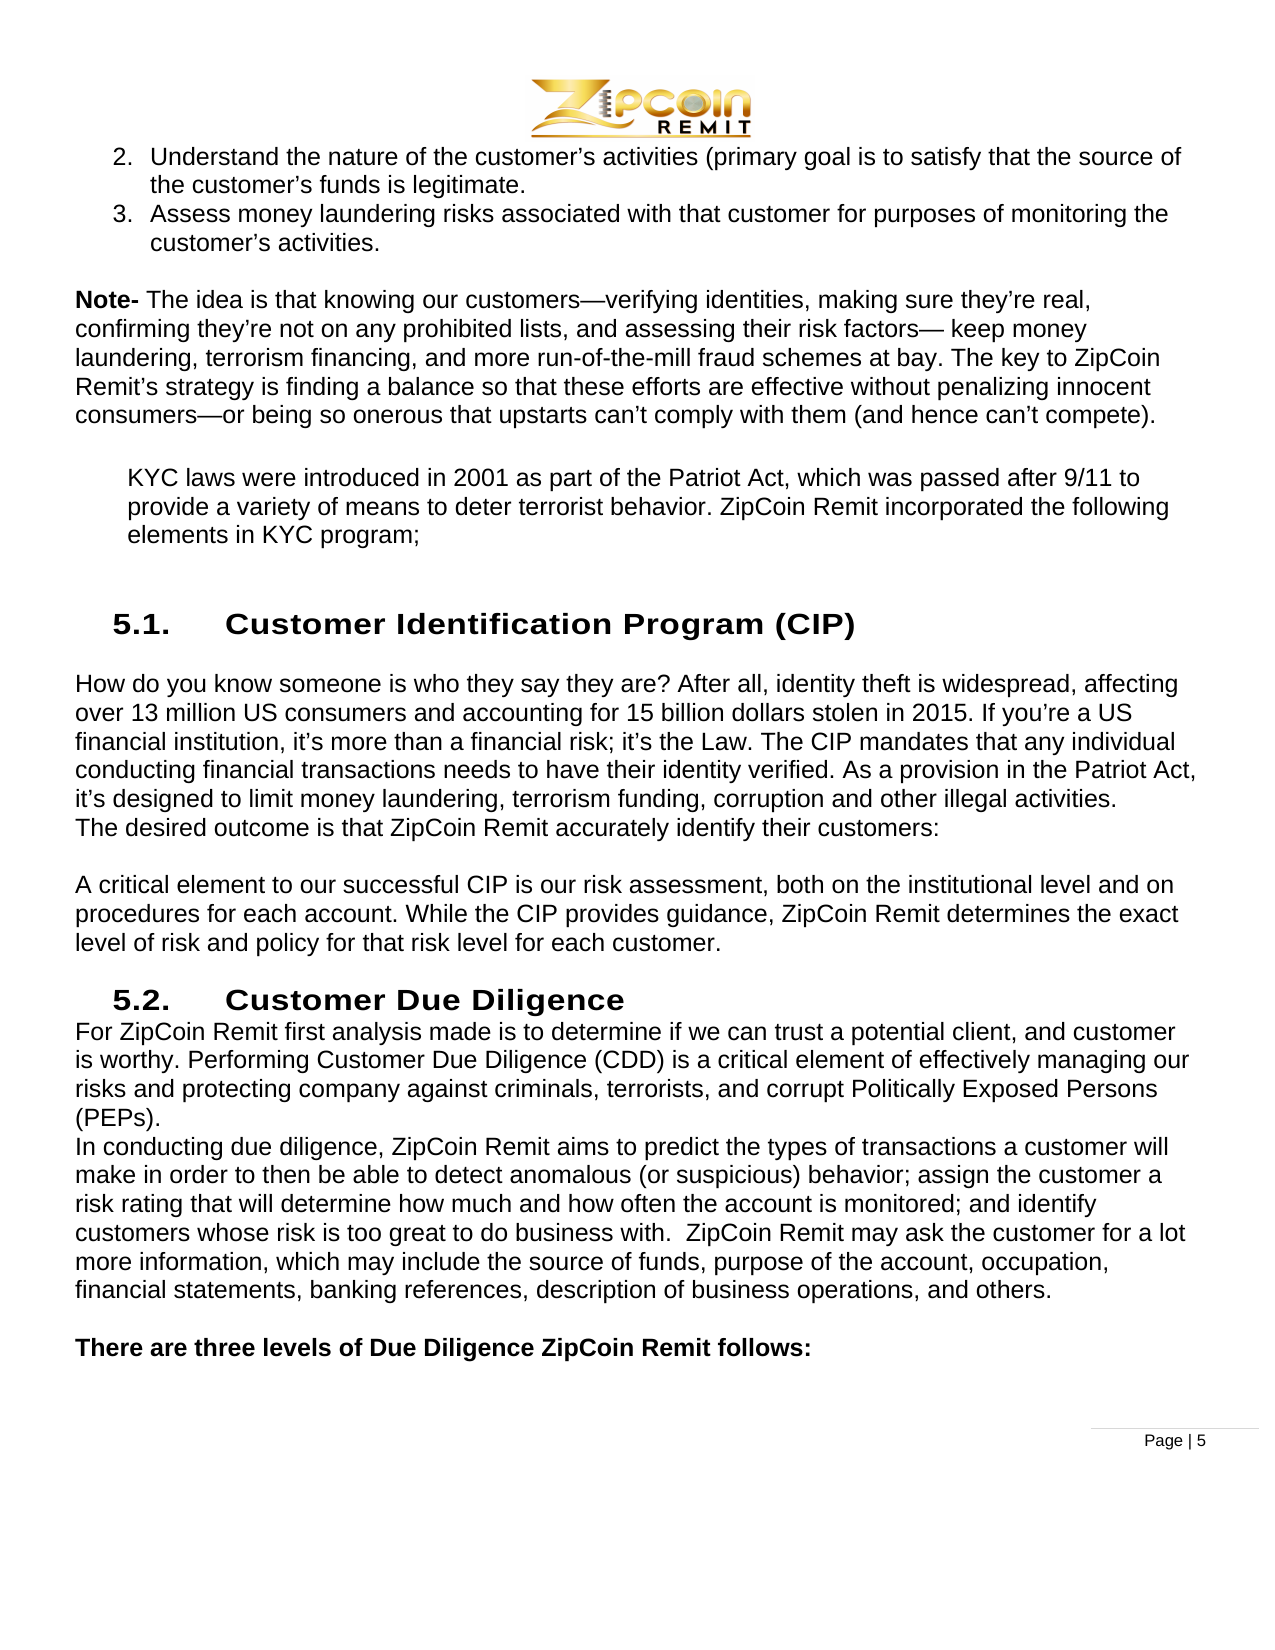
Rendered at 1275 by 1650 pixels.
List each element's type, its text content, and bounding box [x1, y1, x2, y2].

text There are three levels of Due Diligence ZipCoin Remit follows: [75, 1333, 1200, 1362]
list Understand the nature of the customer’s activities (primary goal is to satisfy that the source of the customer’s funds is legitimate. [112, 142, 1200, 199]
text In conducting due diligence, ZipCoin Remit aims to predict the types of transactions a customer will make in order to then be able to detect anomalous (or suspicious) behavior; assign the customer a risk rating that will determine how much and how often the account is monitored; and identify customers whose risk is too great to do business with. ZipCoin Remit may ask the customer for a lot more information, which may include the source of funds, purpose of the account, occupation, financial statements, banking references, description of business operations, and others. [75, 1132, 1200, 1304]
text How do you know someone is who they say they are? After all, identity theft is widespread, affecting over 13 million US consumers and accounting for 15 billion dollars stolen in 2015. If you’re a US financial institution, it’s more than a financial risk; it’s the Law. The CIP mandates that any individual conducting financial transactions needs to have their identity verified. As a provision in the Patriot Act, it’s designed to limit money laundering, terrorism funding, corruption and other illegal activities. [75, 669, 1200, 813]
picture [525, 75, 755, 142]
text The desired outcome is that ZipCoin Remit accurately identify their customers: [75, 813, 1200, 842]
subtitle Customer Identification Program (CIP) [112, 607, 1200, 640]
text For ZipCoin Remit first analysis made is to determine if we can trust a potential client, and customer is worthy. Performing Customer Due Diligence (CDD) is a critical element of effectively managing our risks and protecting company against criminals, terrorists, and corrupt Politically Exposed Persons (PEPs). [75, 1017, 1200, 1132]
text A critical element to our successful CIP is our risk assessment, both on the institutional level and on procedures for each account. While the CIP provides guidance, ZipCoin Remit determines the exact level of risk and policy for that risk level for each customer. [75, 870, 1200, 957]
text KYC laws were introduced in 2001 as part of the Patriot Act, which was passed after 9/11 to provide a variety of means to deter terrorist behavior. ZipCoin Remit incorporated the following elements in KYC program; [127, 463, 1200, 549]
list Assess money laundering risks associated with that customer for purposes of monitoring the customer’s activities. [112, 199, 1200, 257]
text Note- The idea is that knowing our customers—verifying identities, making sure they’re real, confirming they’re not on any prohibited lists, and assessing their risk factors— keep money laundering, terrorism financing, and more run-of-the-mill fraud schemes at bay. The key to ZipCoin Remit’s strategy is finding a balance so that these efforts are effective without penalizing innocent consumers—or being so onerous that upstarts can’t comply with them (and hence can’t compete). [75, 286, 1200, 429]
subtitle Customer Due Diligence [112, 983, 1200, 1017]
